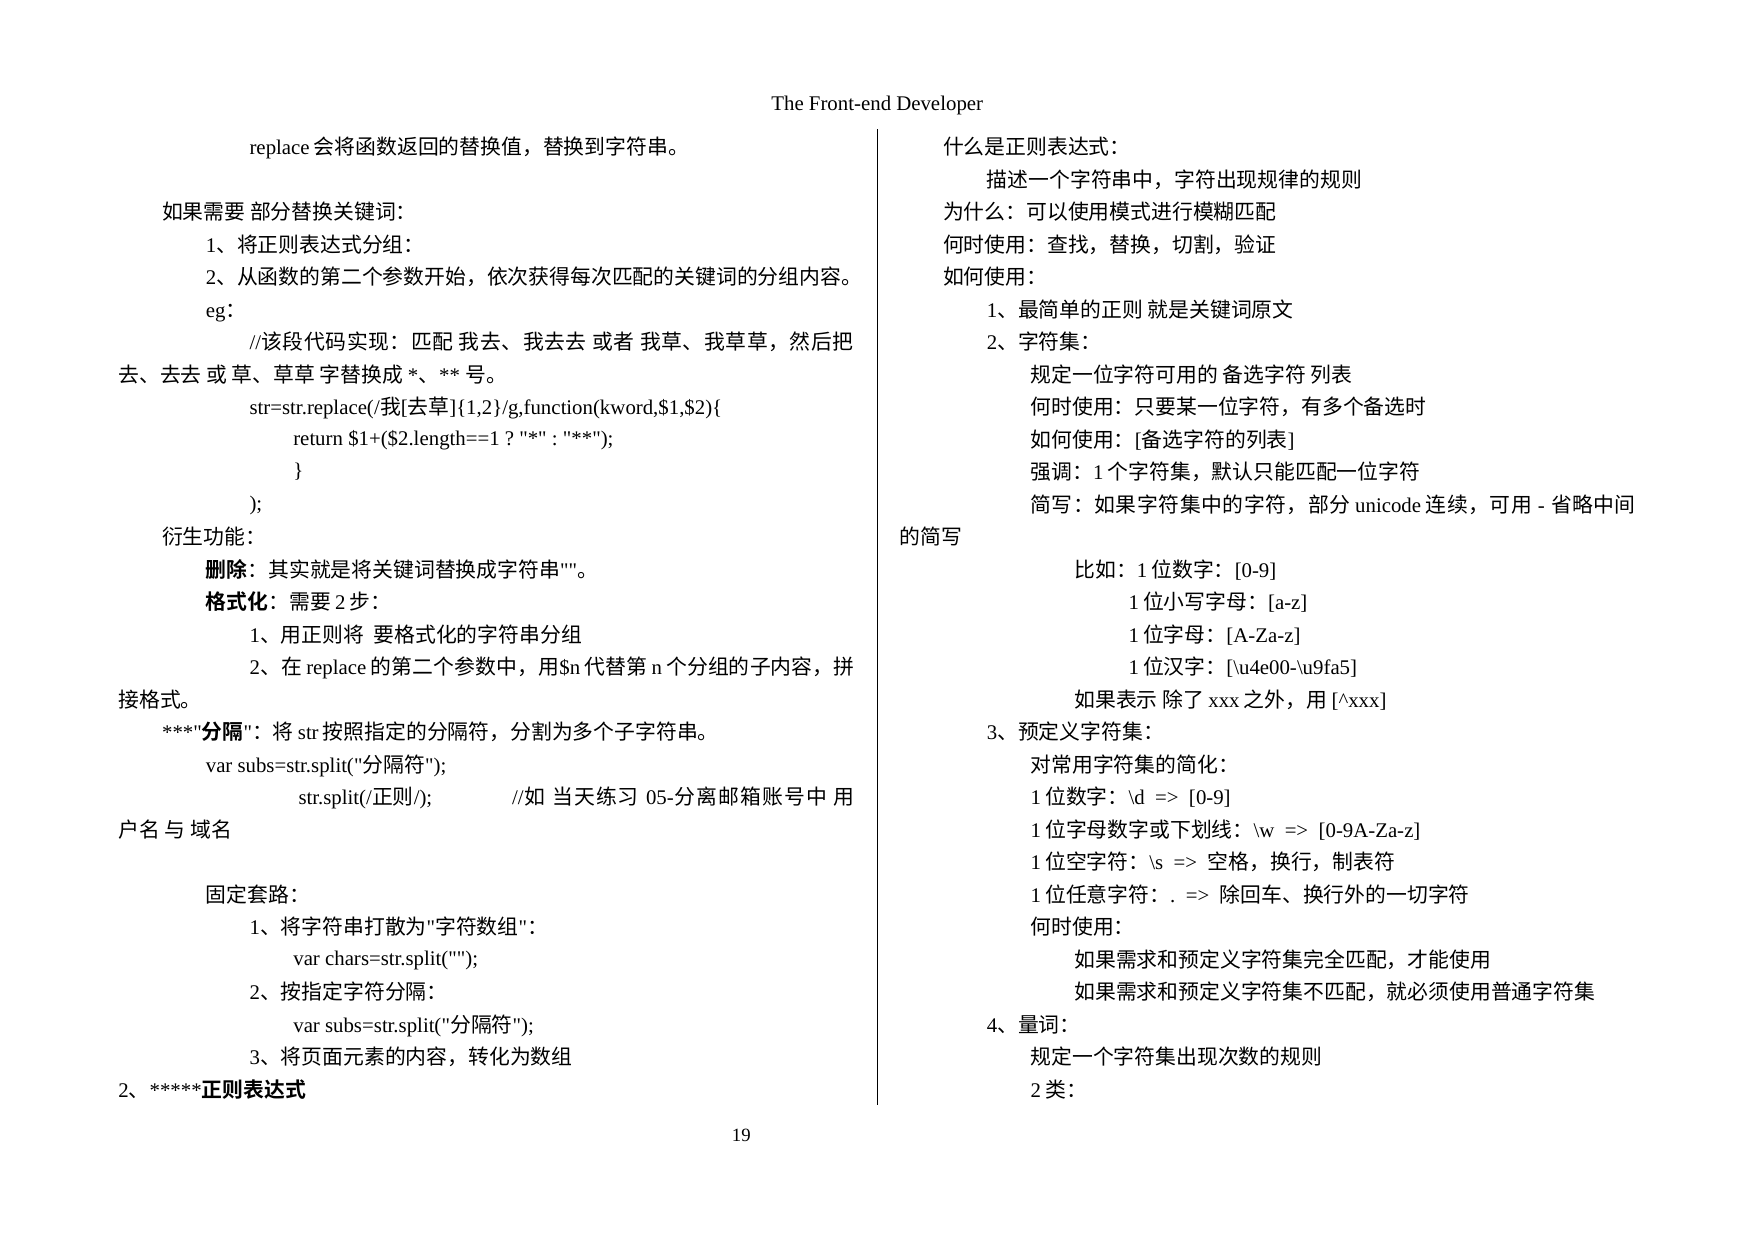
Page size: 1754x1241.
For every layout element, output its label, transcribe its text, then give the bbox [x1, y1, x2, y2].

text 什么是正则表达式： [899, 129, 1636, 162]
text str.split(/正则/); //如 当天练习 05-分离邮箱账号中 用户名 与 域名 [118, 779, 855, 844]
text 2、按指定字符分隔： [118, 974, 855, 1007]
text 如果需求和预定义字符集不匹配，就必须使用普通字符集 [899, 974, 1636, 1007]
text 1位任意字符：. => 除回车、换行外的一切字符 [899, 877, 1636, 909]
text 简写：如果字符集中的字符，部分unicode连续，可用 - 省略中间的简写 [899, 487, 1636, 552]
text 格式化：需要2步： [118, 584, 855, 617]
text 如何使用： [899, 259, 1636, 292]
text 1、将正则表达式分组： [118, 227, 855, 259]
text 对常用字符集的简化： [899, 747, 1636, 779]
text 何时使用： [899, 909, 1636, 942]
text 如何使用：[备选字符的列表] [899, 422, 1636, 454]
text 描述一个字符串中，字符出现规律的规则 [899, 162, 1636, 194]
text ***"分隔"：将str按照指定的分隔符，分割为多个子字符串。 [118, 714, 855, 747]
text 规定一个字符集出现次数的规则 [899, 1039, 1636, 1072]
text 1、最简单的正则 就是关键词原文 [899, 292, 1636, 324]
text 2、字符集： [899, 324, 1636, 357]
text 何时使用：查找，替换，切割，验证 [899, 227, 1636, 259]
text 1、将字符串打散为"字符数组"： [118, 909, 855, 942]
text 2、*****正则表达式 [118, 1072, 855, 1104]
text 何时使用：只要某一位字符，有多个备选时 [899, 389, 1636, 422]
text 如果需要 部分替换关键词： [118, 194, 855, 227]
text 4、量词： [899, 1007, 1636, 1039]
text eg： [118, 292, 855, 324]
text 3、将页面元素的内容，转化为数组 [118, 1039, 855, 1072]
text var subs=str.split("分隔符"); [118, 1007, 855, 1039]
text 1位字母数字或下划线：\w => [0-9A-Za-z] [899, 812, 1636, 844]
text 1、用正则将 要格式化的字符串分组 [118, 617, 855, 649]
text 比如：1位数字：[0-9] [899, 552, 1636, 584]
text ); [118, 487, 855, 519]
text 衍生功能： [118, 519, 855, 552]
text 强调：1个字符集，默认只能匹配一位字符 [899, 454, 1636, 487]
text 规定一位字符可用的 备选字符 列表 [899, 357, 1636, 389]
text 1位空字符：\s => 空格，换行，制表符 [899, 844, 1636, 877]
text var subs=str.split("分隔符"); [118, 747, 855, 779]
text } [118, 454, 855, 487]
text 1位汉字：[\u4e00-\u9fa5] [899, 649, 1636, 682]
text 删除：其实就是将关键词替换成字符串""。 [118, 552, 855, 584]
text 如果表示 除了xxx之外，用 [^xxx] [899, 682, 1636, 714]
text 为什么：可以使用模式进行模糊匹配 [899, 194, 1636, 227]
text 2、在replace的第二个参数中，用$n代替第n个分组的子内容，拼接格式。 [118, 649, 855, 714]
text 固定套路： [118, 877, 855, 909]
text 3、预定义字符集： [899, 714, 1636, 747]
text return $1+($2.length==1 ? "*" : "**"); [118, 422, 855, 454]
text 1位数字：\d => [0-9] [899, 779, 1636, 812]
text //该段代码实现：匹配 我去、我去去 或者 我草、我草草，然后把 去、去去 或 草、草草 字替换成 *、** 号。 [118, 324, 855, 389]
text 1位字母：[A-Za-z] [899, 617, 1636, 649]
text var chars=str.split(""); [118, 942, 855, 974]
text 2、从函数的第二个参数开始，依次获得每次匹配的关键词的分组内容。 [118, 259, 855, 292]
text str=str.replace(/我[去草]{1,2}/g,function(kword,$1,$2){ [118, 389, 855, 422]
text 1位小写字母：[a-z] [899, 584, 1636, 617]
text 2类： [899, 1072, 1636, 1104]
text 如果需求和预定义字符集完全匹配，才能使用 [899, 942, 1636, 974]
text replace会将函数返回的替换值，替换到字符串。 [118, 129, 855, 162]
